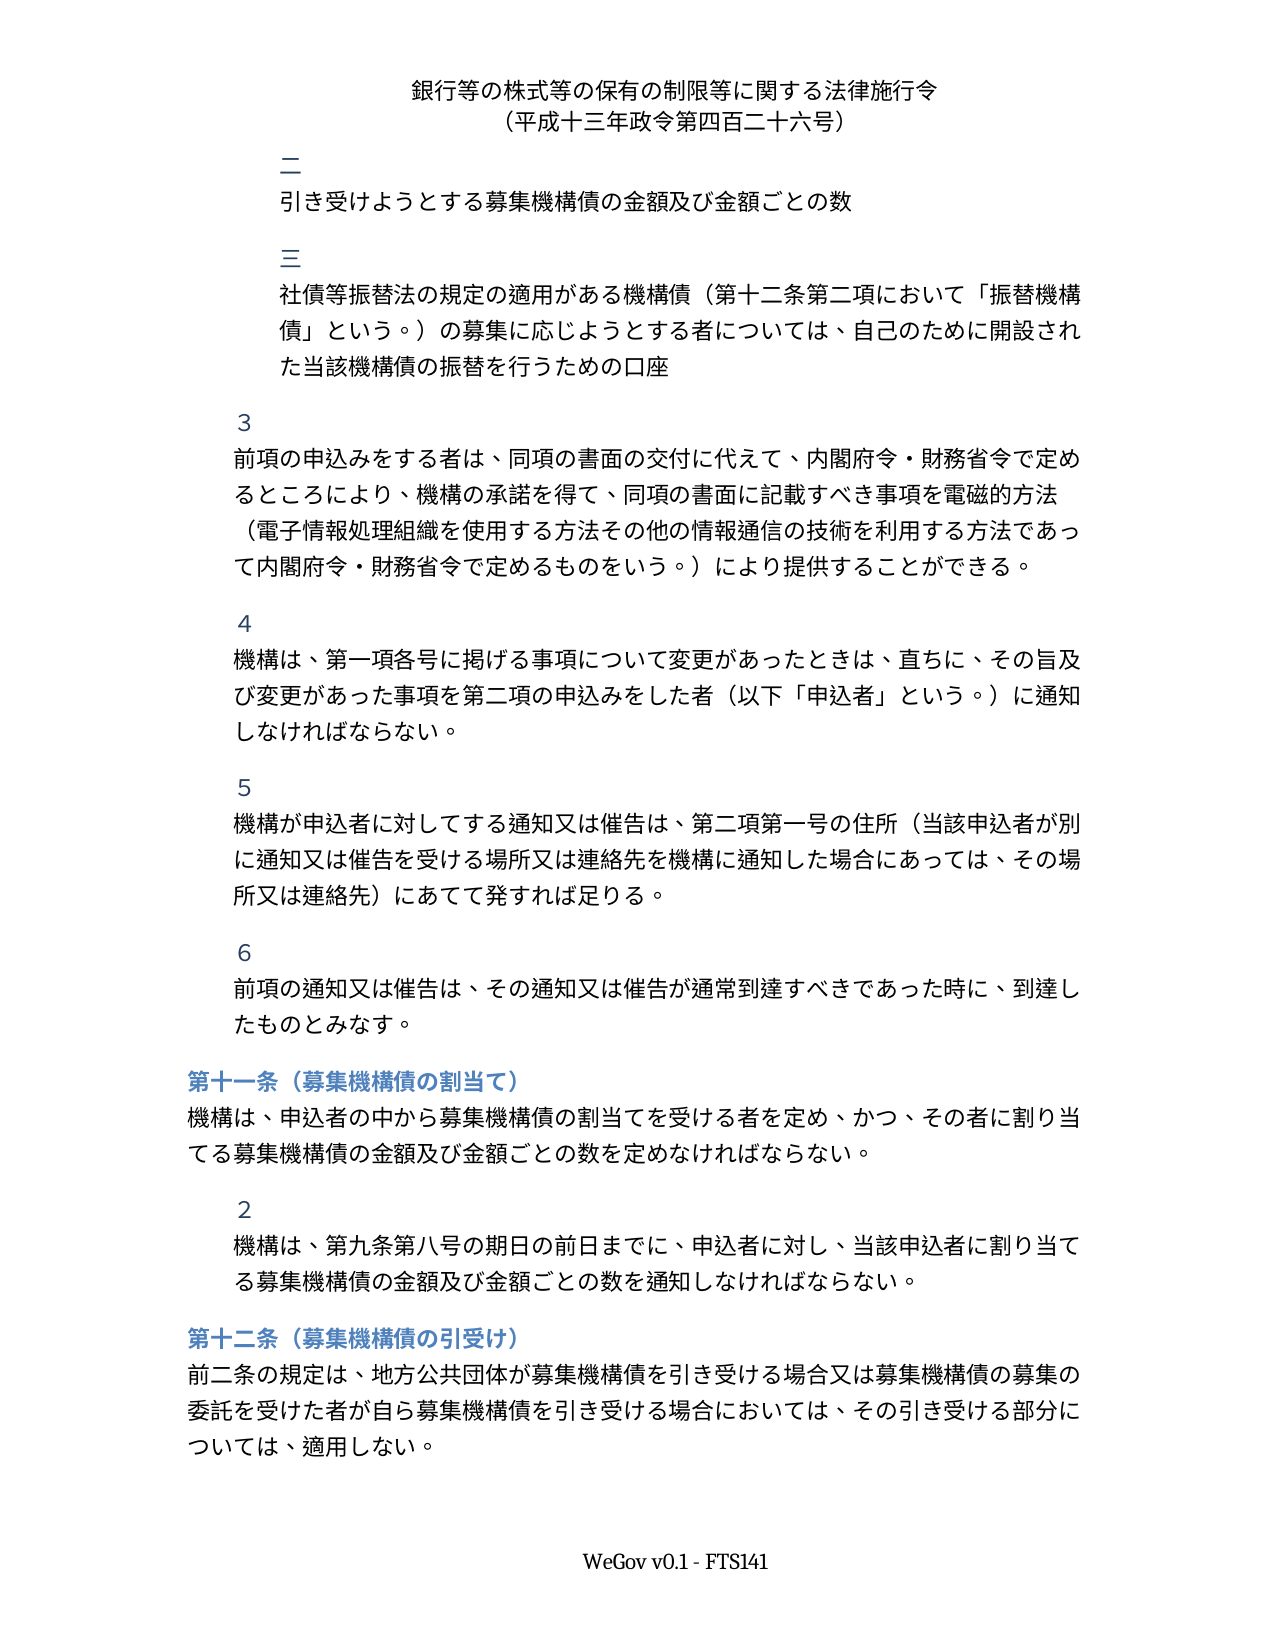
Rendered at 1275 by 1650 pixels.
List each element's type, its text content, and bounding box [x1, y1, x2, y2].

text 社債等振替法の規定の適用がある機構債（第十二条第二項において「振替機構債」という。）の募集に応じようとする者については、自己のために開設された当該機構債の振替を行うための口座 [279, 279, 1087, 382]
subtitle 第十一条（募集機構債の割当て） [187, 1066, 1087, 1097]
text 機構が申込者に対してする通知又は催告は、第二項第一号の住所（当該申込者が別に通知又は催告を受ける場所又は連絡先を機構に通知した場合にあっては、その場所又は連絡先）にあてて発すれば足りる。 [233, 808, 1087, 911]
text 機構は、第九条第八号の期日の前日までに、申込者に対し、当該申込者に割り当てる募集機構債の金額及び金額ごとの数を通知しなければならない。 [233, 1230, 1087, 1297]
subtitle 二 [279, 150, 1087, 181]
subtitle ６ [233, 937, 1087, 968]
text 前二条の規定は、地方公共団体が募集機構債を引き受ける場合又は募集機構債の募集の委託を受けた者が自ら募集機構債を引き受ける場合においては、その引き受ける部分については、適用しない。 [187, 1359, 1087, 1462]
subtitle ４ [233, 608, 1087, 639]
text 前項の通知又は催告は、その通知又は催告が通常到達すべきであった時に、到達したものとみなす。 [233, 973, 1087, 1040]
text 機構は、申込者の中から募集機構債の割当てを受ける者を定め、かつ、その者に割り当てる募集機構債の金額及び金額ごとの数を定めなければならない。 [187, 1102, 1087, 1169]
subtitle ３ [233, 407, 1087, 438]
subtitle ５ [233, 772, 1087, 804]
subtitle ２ [233, 1194, 1087, 1226]
text 機構は、第一項各号に掲げる事項について変更があったときは、直ちに、その旨及び変更があった事項を第二項の申込みをした者（以下「申込者」という。）に通知しなければならない。 [233, 644, 1087, 747]
text 引き受けようとする募集機構債の金額及び金額ごとの数 [279, 186, 1087, 217]
subtitle 三 [279, 243, 1087, 274]
subtitle 第十二条（募集機構債の引受け） [187, 1323, 1087, 1354]
text 前項の申込みをする者は、同項の書面の交付に代えて、内閣府令・財務省令で定めるところにより、機構の承諾を得て、同項の書面に記載すべき事項を電磁的方法（電子情報処理組織を使用する方法その他の情報通信の技術を利用する方法であって内閣府令・財務省令で定めるものをいう。）により提供することができる。 [233, 443, 1087, 582]
